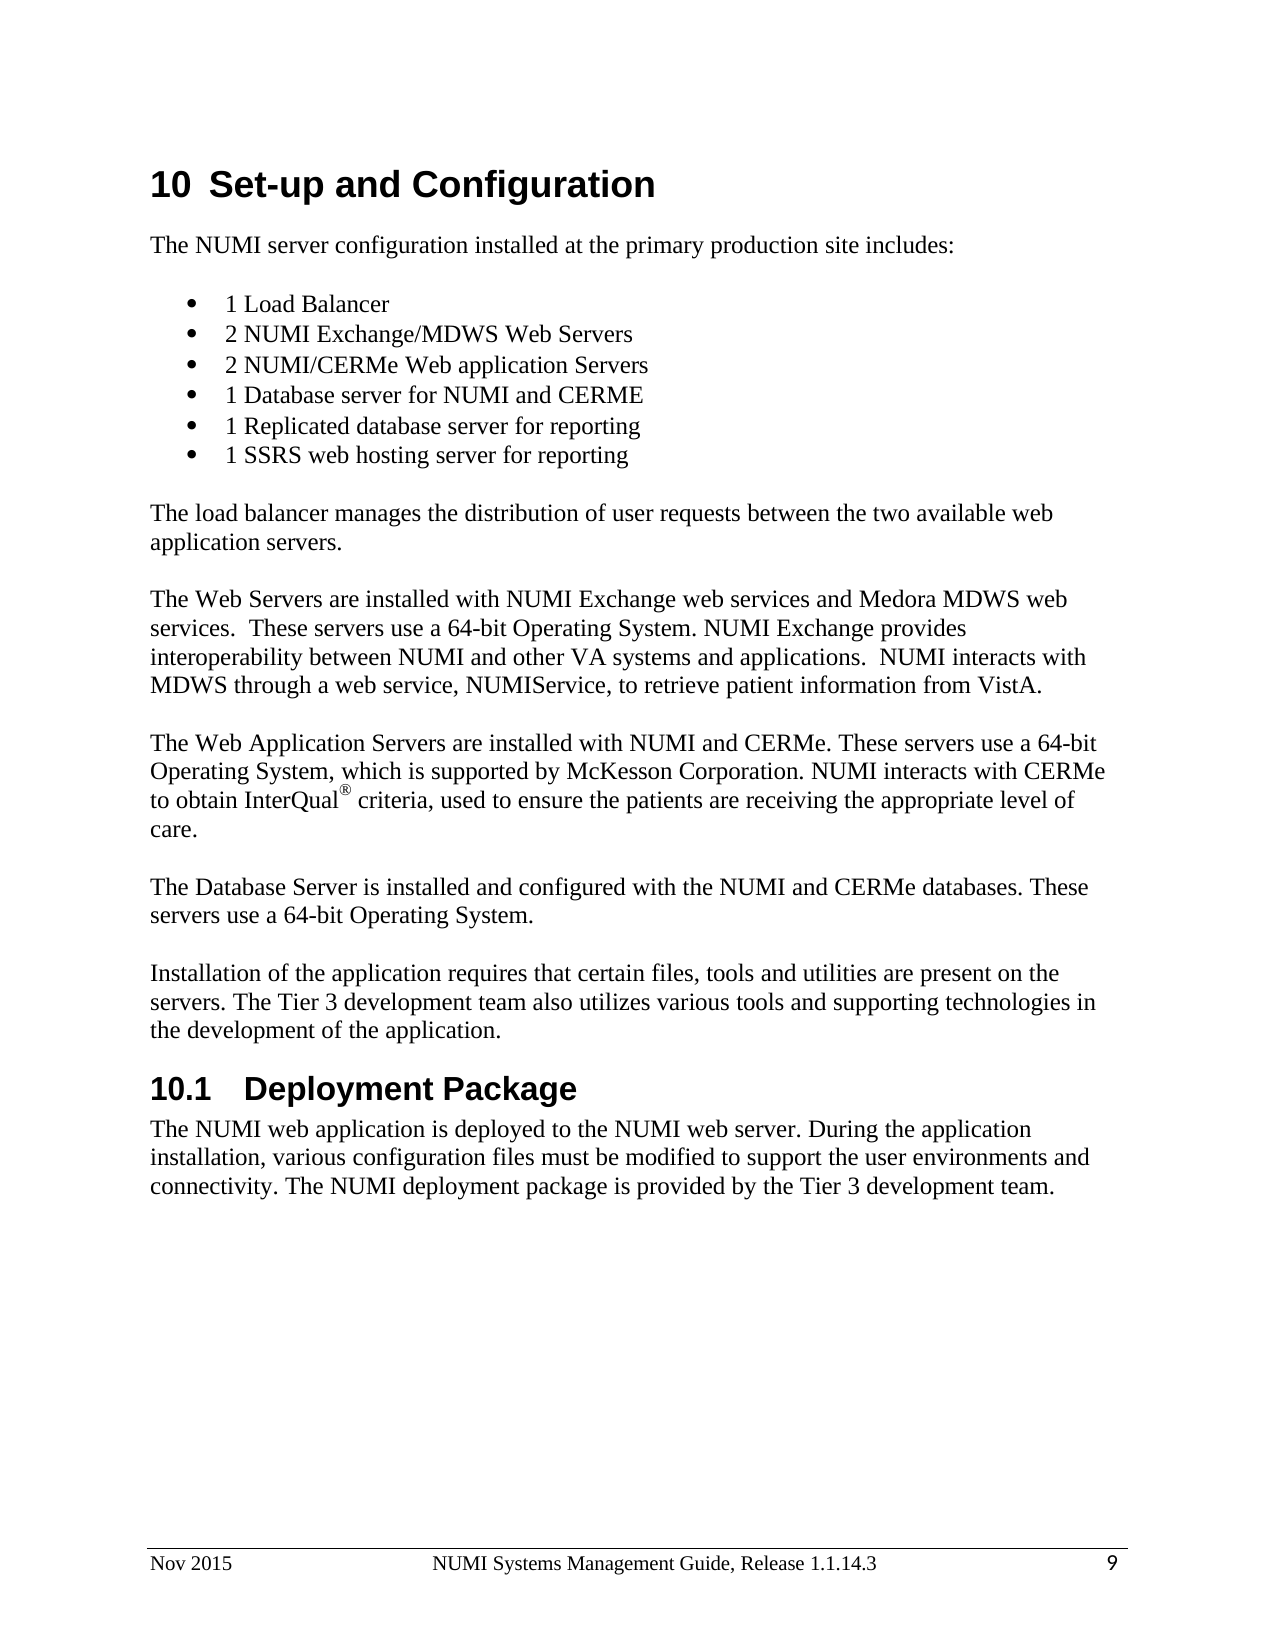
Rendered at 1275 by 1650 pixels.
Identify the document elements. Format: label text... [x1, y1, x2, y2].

subtitle Set-up and Configuration [150, 162, 1139, 205]
list 2 NUMI/CERMe Web application Servers [187, 349, 1139, 379]
text The NUMI server configuration installed at the primary production site includes: [150, 230, 1139, 259]
text The Database Server is installed and configured with the NUMI and CERMe databases. These servers use a 64-bit Operating System. [150, 872, 1112, 929]
text The Web Application Servers are installed with NUMI and CERMe. These servers use a 64-bit Operating System, which is supported by McKesson Corporation. NUMI interacts with CERMe to obtain InterQual® criteria, used to ensure the patients are receiving the appropriate level of care. [150, 728, 1112, 843]
text Installation of the application requires that certain files, tools and utilities are present on the servers. The Tier 3 development team also utilizes various tools and supporting technologies in the development of the application. [150, 958, 1112, 1044]
list 1 SSRS web hosting server for reporting [187, 440, 1139, 469]
text The Web Servers are installed with NUMI Exchange web services and Medora MDWS web services. These servers use a 64-bit Operating System. NUMI Exchange provides interoperability between NUMI and other VA systems and applications. NUMI interacts with MDWS through a web service, NUMIService, to retrieve patient information from VistA. [150, 584, 1112, 699]
text The load balancer manages the distribution of user requests between the two available web application servers. [150, 498, 1112, 555]
text The NUMI web application is deployed to the NUMI web server. During the application installation, various configuration files must be modified to support the user environments and connectivity. The NUMI deployment package is provided by the Tier 3 development team. [150, 1114, 1112, 1200]
list 2 NUMI Exchange/MDWS Web Servers [187, 318, 1139, 349]
list 1 Database server for NUMI and CERME [187, 379, 1139, 410]
list 1 Load Balancer [187, 288, 1139, 318]
subtitle 10.1 Deployment Package [150, 1069, 1139, 1108]
list 1 Replicated database server for reporting [187, 410, 1139, 440]
